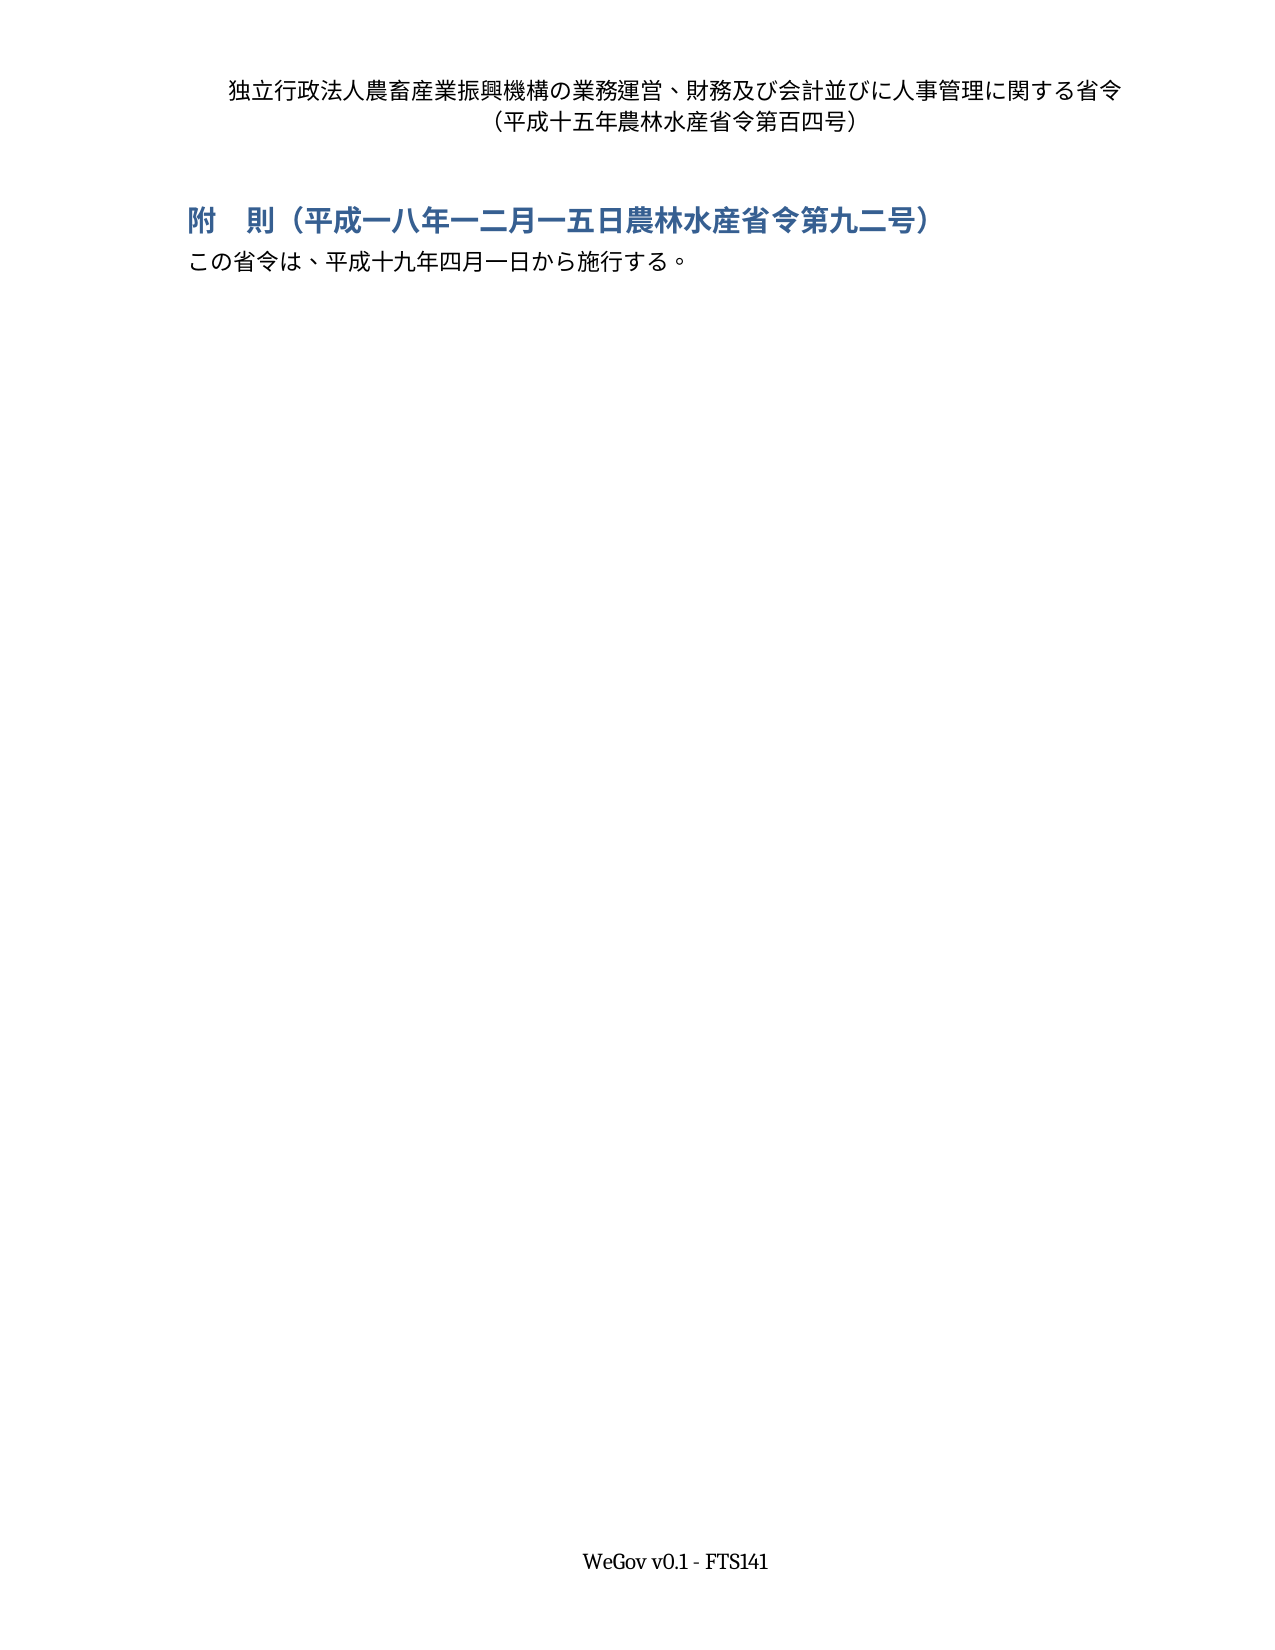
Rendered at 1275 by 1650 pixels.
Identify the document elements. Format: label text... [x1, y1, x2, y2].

text この省令は、平成十九年四月一日から施行する。 [187, 246, 1087, 277]
subtitle 附 則（平成一八年一二月一五日農林水産省令第九二号） [187, 200, 1087, 240]
